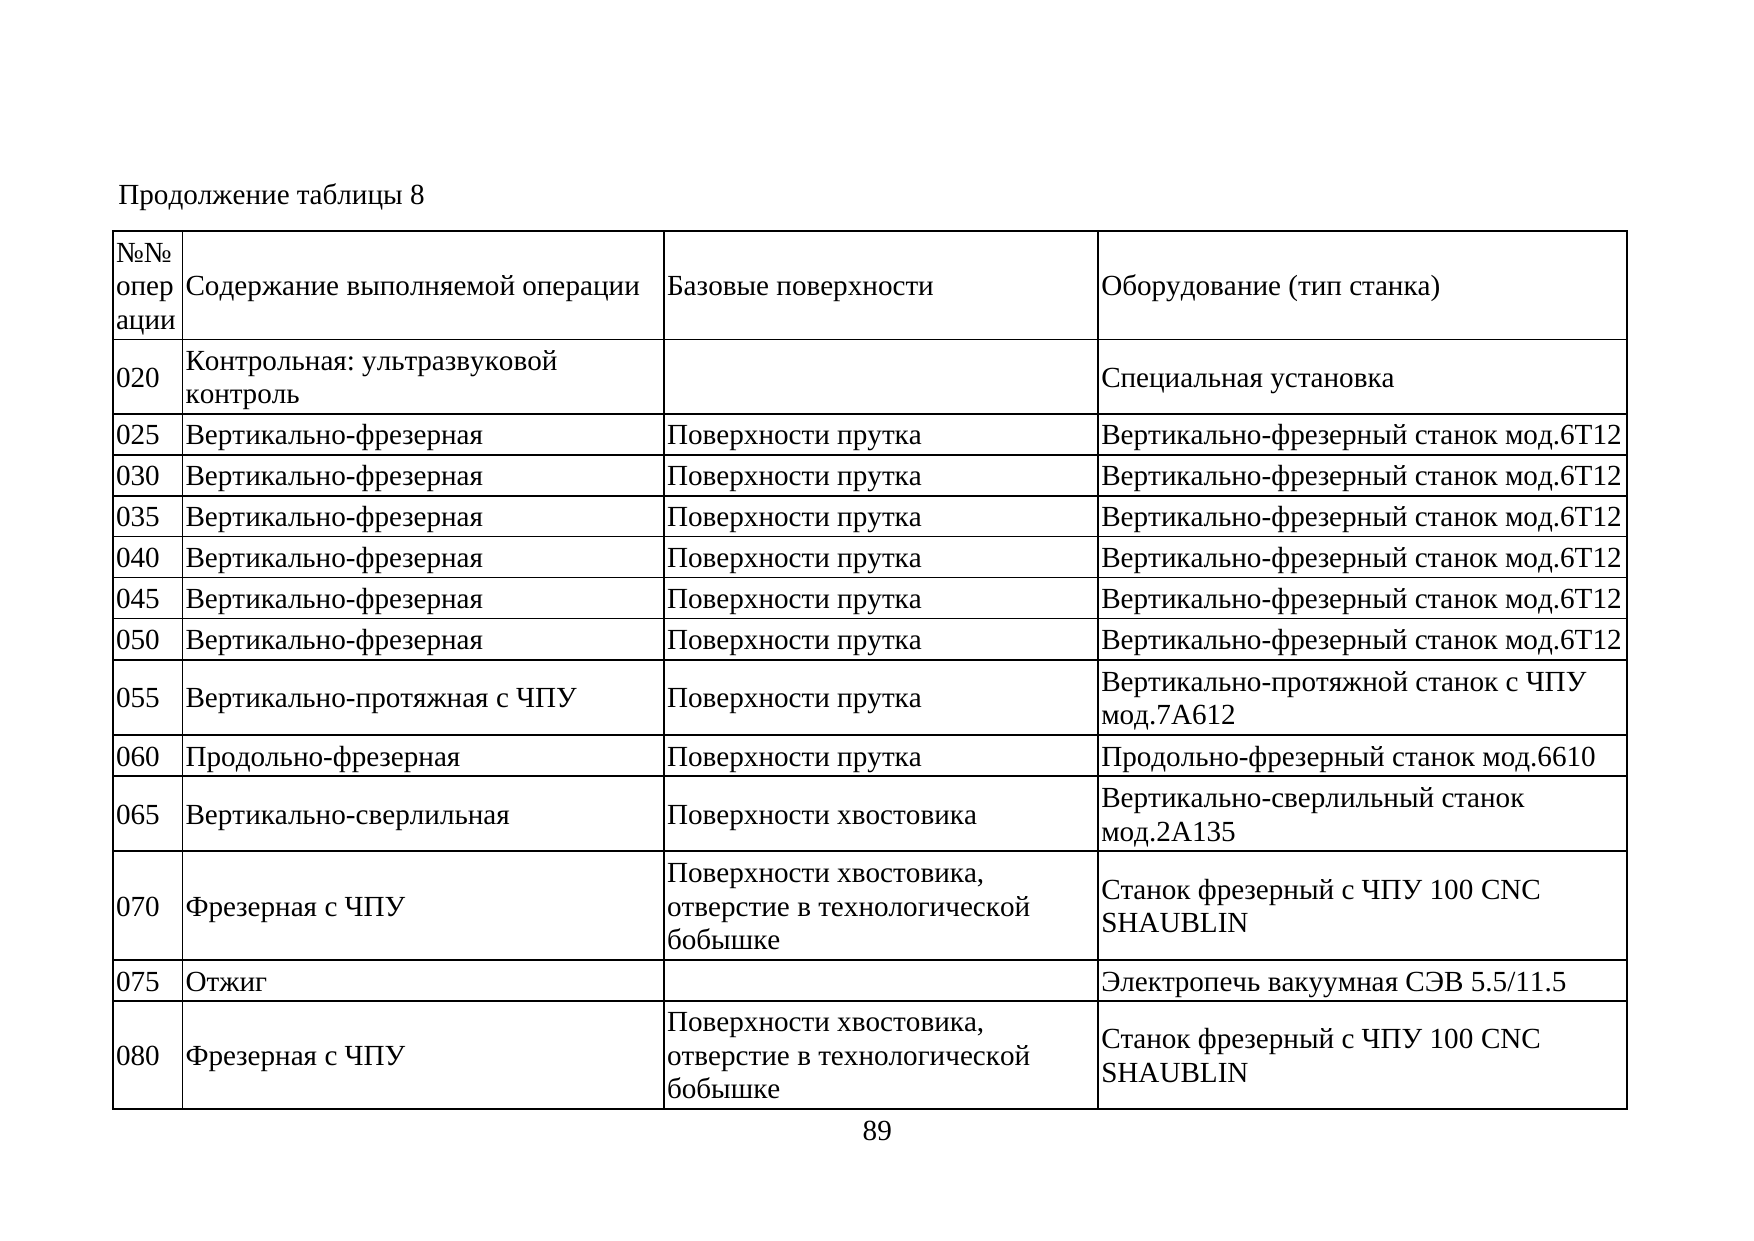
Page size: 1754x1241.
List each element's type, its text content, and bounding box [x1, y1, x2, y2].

table_cell Вертикально-фрезерный станок мод.6Т12 [1099, 456, 1626, 495]
table_header Содержание выполняемой операции [183, 232, 663, 338]
table_cell Вертикально-фрезерный станок мод.6Т12 [1099, 537, 1626, 577]
table_cell Отжиг [183, 961, 663, 1000]
table_cell Поверхности прутка [665, 661, 1097, 734]
table_cell [665, 961, 1097, 1000]
table_cell Вертикально-фрезерная [183, 456, 663, 495]
table_cell 035 [114, 497, 182, 536]
table_cell Поверхности прутка [665, 537, 1097, 577]
table_cell Вертикально-фрезерный станок мод.6Т12 [1099, 415, 1626, 454]
table_cell 060 [114, 736, 182, 775]
table_cell 070 [114, 852, 182, 959]
table_cell 040 [114, 537, 182, 577]
table_cell Станок фрезерный с ЧПУ 100 CNC SHAUBLIN [1099, 852, 1626, 959]
table_cell Вертикально-фрезерная [183, 578, 663, 618]
table_cell 055 [114, 661, 182, 734]
table_cell Поверхности прутка [665, 497, 1097, 536]
table_cell Поверхности прутка [665, 456, 1097, 495]
table_cell Вертикально-фрезерная [183, 619, 663, 659]
table_cell Станок фрезерный с ЧПУ 100 CNC SHAUBLIN [1099, 1002, 1626, 1108]
table_cell Вертикально-сверлильная [183, 777, 663, 850]
table_cell Фрезерная с ЧПУ [183, 1002, 663, 1108]
table_cell Вертикально-фрезерная [183, 537, 663, 577]
table_cell [665, 340, 1097, 413]
table_cell Поверхности хвостовика, отверстие в технологической бобышке [665, 852, 1097, 959]
table_cell Поверхности прутка [665, 736, 1097, 775]
table_cell 075 [114, 961, 182, 1000]
table_cell Фрезерная с ЧПУ [183, 852, 663, 959]
table_header Оборудование (тип станка) [1099, 232, 1626, 338]
table_cell 045 [114, 578, 182, 618]
table_cell Вертикально-сверлильный станок мод.2А135 [1099, 777, 1626, 850]
text Продолжение таблицы 8 [118, 177, 1636, 211]
table_cell Поверхности прутка [665, 415, 1097, 454]
table_cell 080 [114, 1002, 182, 1108]
table_cell Вертикально-фрезерный станок мод.6Т12 [1099, 578, 1626, 618]
table_cell Вертикально-фрезерная [183, 415, 663, 454]
table_cell Специальная установка [1099, 340, 1626, 413]
table_cell Продольно-фрезерная [183, 736, 663, 775]
table_cell 050 [114, 619, 182, 659]
table_cell 065 [114, 777, 182, 850]
table_cell Вертикально-протяжная с ЧПУ [183, 661, 663, 734]
table_cell Поверхности прутка [665, 578, 1097, 618]
table_cell 020 [114, 340, 182, 413]
table_header Базовые поверхности [665, 232, 1097, 338]
table_cell Вертикально-фрезерный станок мод.6Т12 [1099, 497, 1626, 536]
table_cell Вертикально-фрезерная [183, 497, 663, 536]
table_cell Поверхности прутка [665, 619, 1097, 659]
table_cell Продольно-фрезерный станок мод.6610 [1099, 736, 1626, 775]
table_cell 030 [114, 456, 182, 495]
table_cell Вертикально-фрезерный станок мод.6Т12 [1099, 619, 1626, 659]
table_cell Электропечь вакуумная СЭВ 5.5/11.5 [1099, 961, 1626, 1000]
table_cell Поверхности хвостовика [665, 777, 1097, 850]
table_cell Контрольная: ультразвуковой контроль [183, 340, 663, 413]
table_cell 025 [114, 415, 182, 454]
table_cell Вертикально-протяжной станок с ЧПУ мод.7А612 [1099, 661, 1626, 734]
table_header №№ операции [114, 232, 182, 338]
table_cell Поверхности хвостовика, отверстие в технологической бобышке [665, 1002, 1097, 1108]
